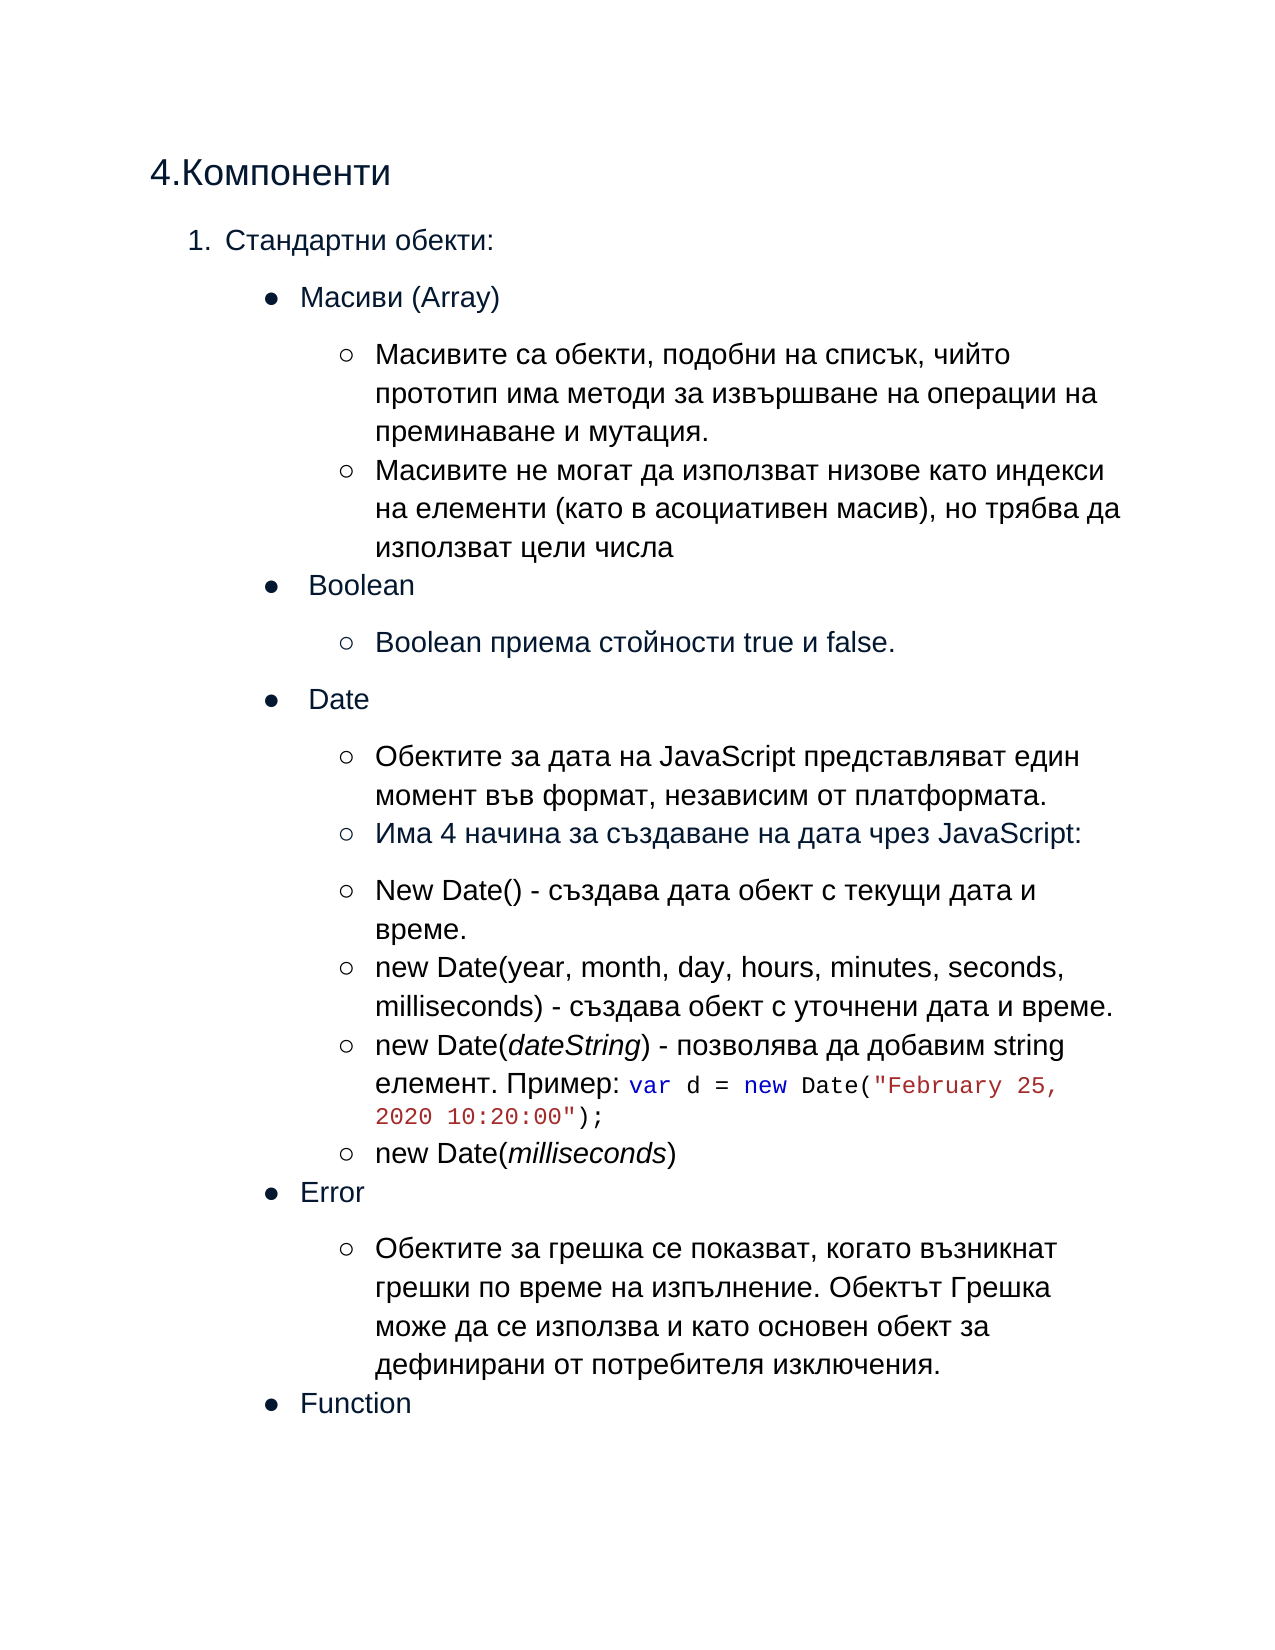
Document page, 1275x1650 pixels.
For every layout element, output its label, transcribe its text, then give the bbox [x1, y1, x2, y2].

subtitle New Date() - създава дата обект с текущи дата и време. [337, 873, 1125, 946]
text 4.Компоненти [150, 150, 1125, 193]
list Boolean приема стойности true и false. [337, 625, 1125, 659]
list Date [262, 682, 1125, 716]
list Масивите са обекти, подобни на списък, чийто прототип има методи за извършване на операции на преминаване и мутация. [337, 337, 1125, 448]
list Масиви (Array) [262, 280, 1125, 314]
list Масивите не могат да използват низове като индекси на елементи (като в асоциативен масив), но трябва да използват цели числа [337, 453, 1125, 563]
list Boolean [262, 568, 1125, 602]
list Обектите за дата на JavaScript представляват един момент във формат, независим от платформата. [337, 739, 1125, 811]
list Error [262, 1174, 1125, 1208]
list Function [262, 1386, 1125, 1419]
list Има 4 начина за създаване на дата чрез JavaScript: [337, 816, 1125, 850]
list new Date(year, month, day, hours, minutes, seconds, milliseconds) - създава обект с уточнени дата и време. [337, 951, 1125, 1023]
list Обектите за грешка се показват, когато възникнат грешки по време на изпълнение. Обектът Грешка може да се използва и като основен обект за дефинирани от потребителя изключения. [337, 1232, 1125, 1381]
subtitle new Date(milliseconds) [337, 1136, 1125, 1169]
subtitle new Date(dateString) - позволява да добавим string елемент. Пример: var d = new Date("February 25, 2020 10:20:00"); [337, 1028, 1125, 1132]
list Стандартни обекти: [187, 223, 1125, 257]
